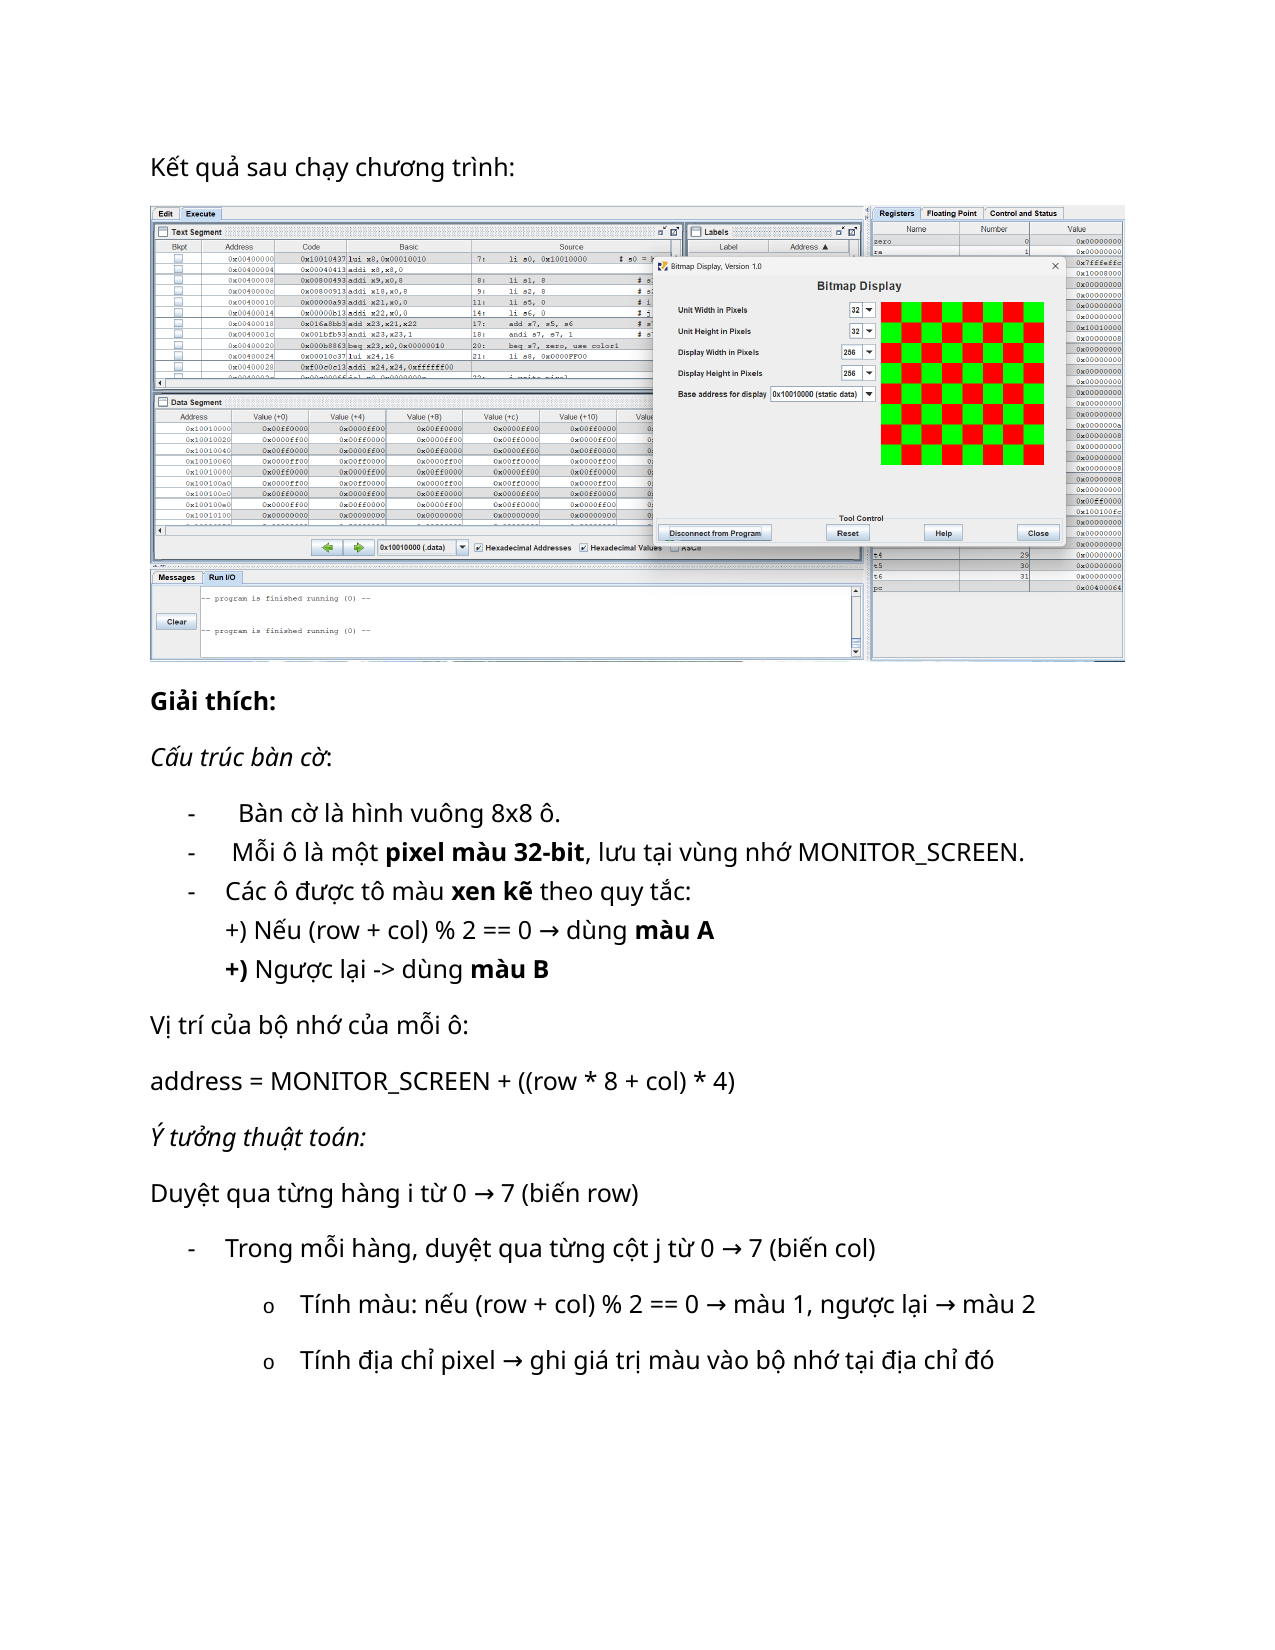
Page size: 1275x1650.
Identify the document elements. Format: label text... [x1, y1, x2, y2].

list +) Ngược lại -> dùng màu B [225, 952, 1125, 986]
list Mỗi ô là một pixel màu 32-bit, lưu tại vùng nhớ MONITOR_SCREEN. [187, 834, 1125, 868]
list +) Nếu (row + col) % 2 == 0 → dùng màu A [225, 913, 1125, 947]
list Bàn cờ là hình vuông 8x8 ô. [187, 795, 1125, 829]
list Tính địa chỉ pixel → ghi giá trị màu vào bộ nhớ tại địa chỉ đó [262, 1343, 1125, 1377]
text Giải thích: [150, 683, 1125, 718]
text Ý tưởng thuật toán: [150, 1119, 1125, 1153]
list Trong mỗi hàng, duyệt qua từng cột j từ 0 → 7 (biến col) [187, 1231, 1125, 1265]
text Duyệt qua từng hàng i từ 0 → 7 (biến row) [150, 1175, 1125, 1209]
list Các ô được tô màu xen kẽ theo quy tắc: [187, 873, 1125, 908]
text Vị trí của bộ nhớ của mỗi ô: [150, 1008, 1125, 1042]
picture [150, 205, 1125, 662]
text Cấu trúc bàn cờ: [150, 739, 1125, 773]
list Tính màu: nếu (row + col) % 2 == 0 → màu 1, ngược lại → màu 2 [262, 1287, 1125, 1321]
text address = MONITOR_SCREEN + ((row * 8 + col) * 4) [150, 1063, 1125, 1098]
text Kết quả sau chạy chương trình: [150, 150, 1125, 184]
